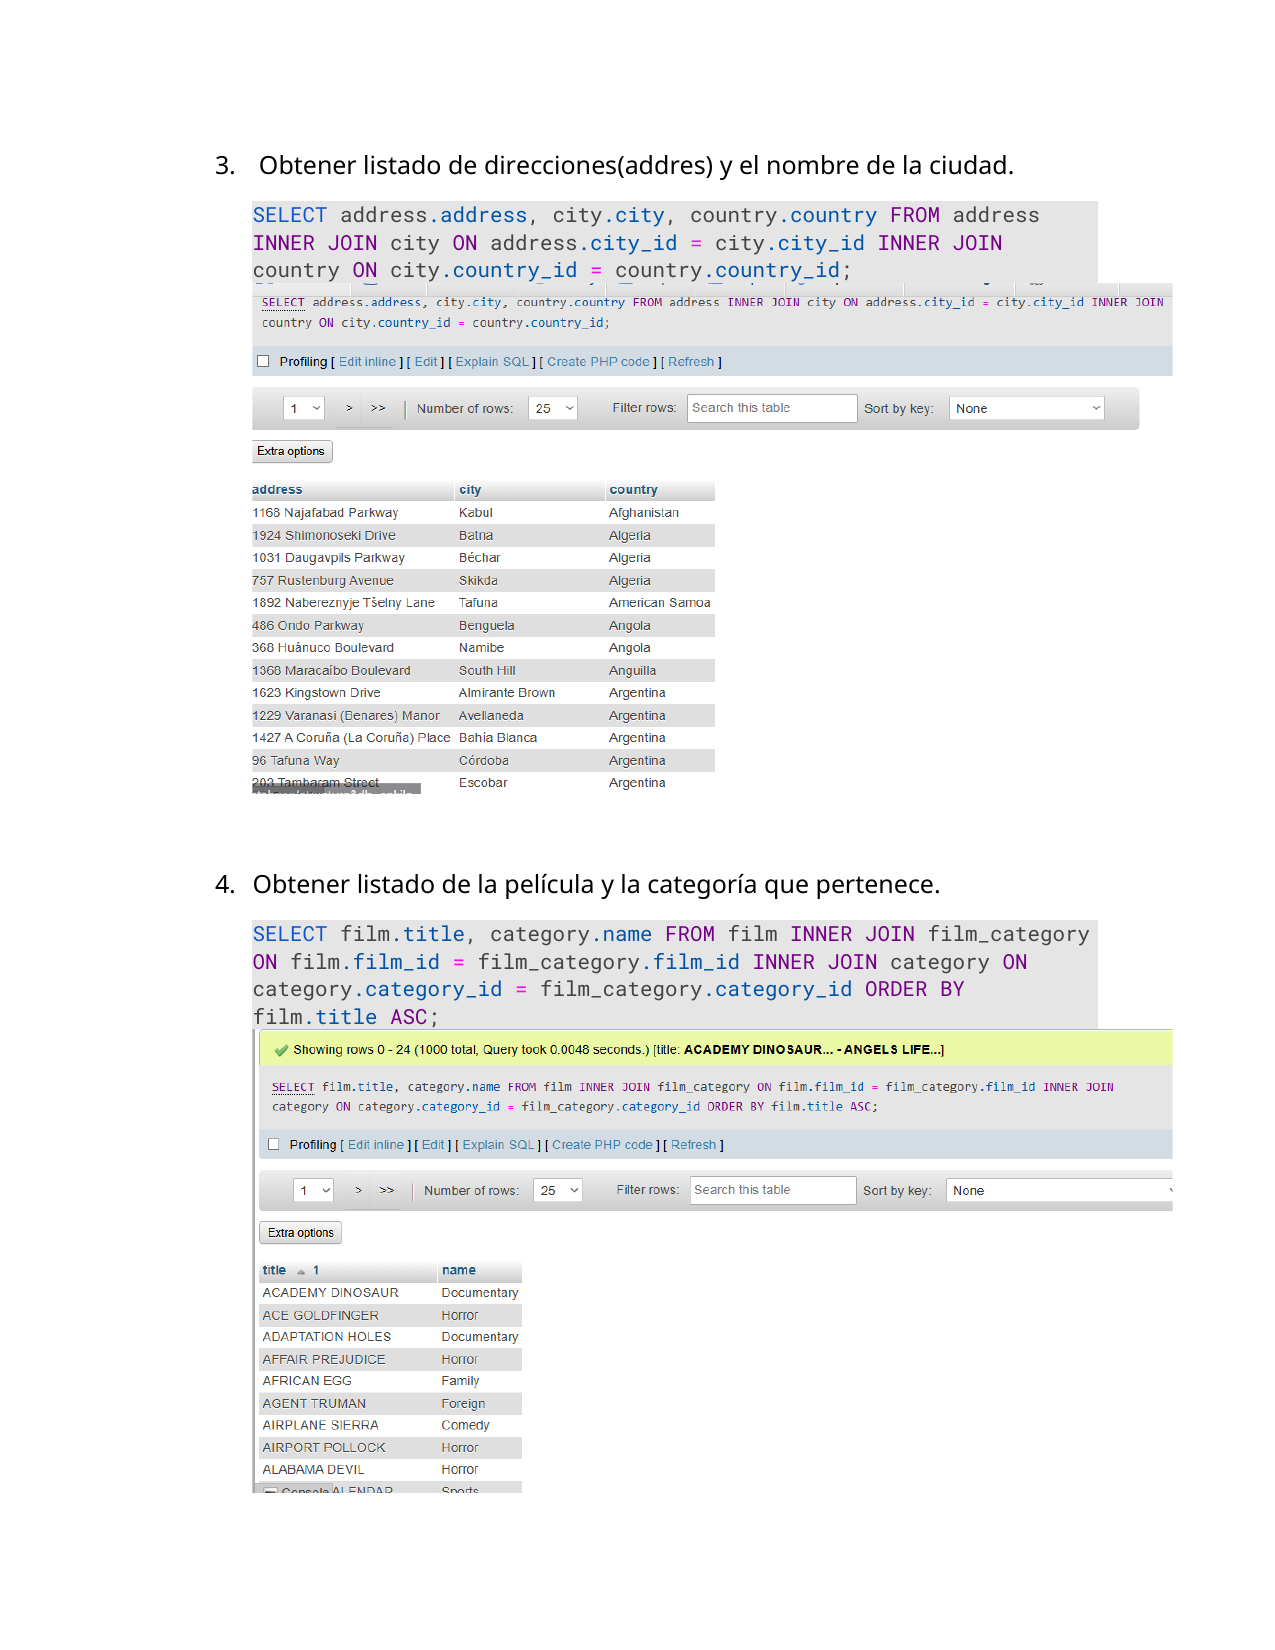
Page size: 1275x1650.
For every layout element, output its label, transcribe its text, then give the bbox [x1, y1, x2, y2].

list Obtener listado de direcciones(addres) y el nombre de la ciudad. [215, 148, 1098, 182]
text SELECT film.title, category.name FROM film INNER JOIN film_category ON film.film_id = film_category.film_id INNER JOIN category ON category.category_id = film_category.category_id ORDER BY film.title ASC; [252, 920, 1098, 1029]
text SELECT address.address, city.city, country.country FROM address INNER JOIN city ON address.city_id = city.city_id INNER JOIN country ON city.country_id = country.country_id; [252, 201, 1098, 283]
picture [252, 1029, 1173, 1493]
picture [252, 283, 1173, 794]
list Obtener listado de la película y la categoría que pertenece. [215, 866, 1098, 900]
